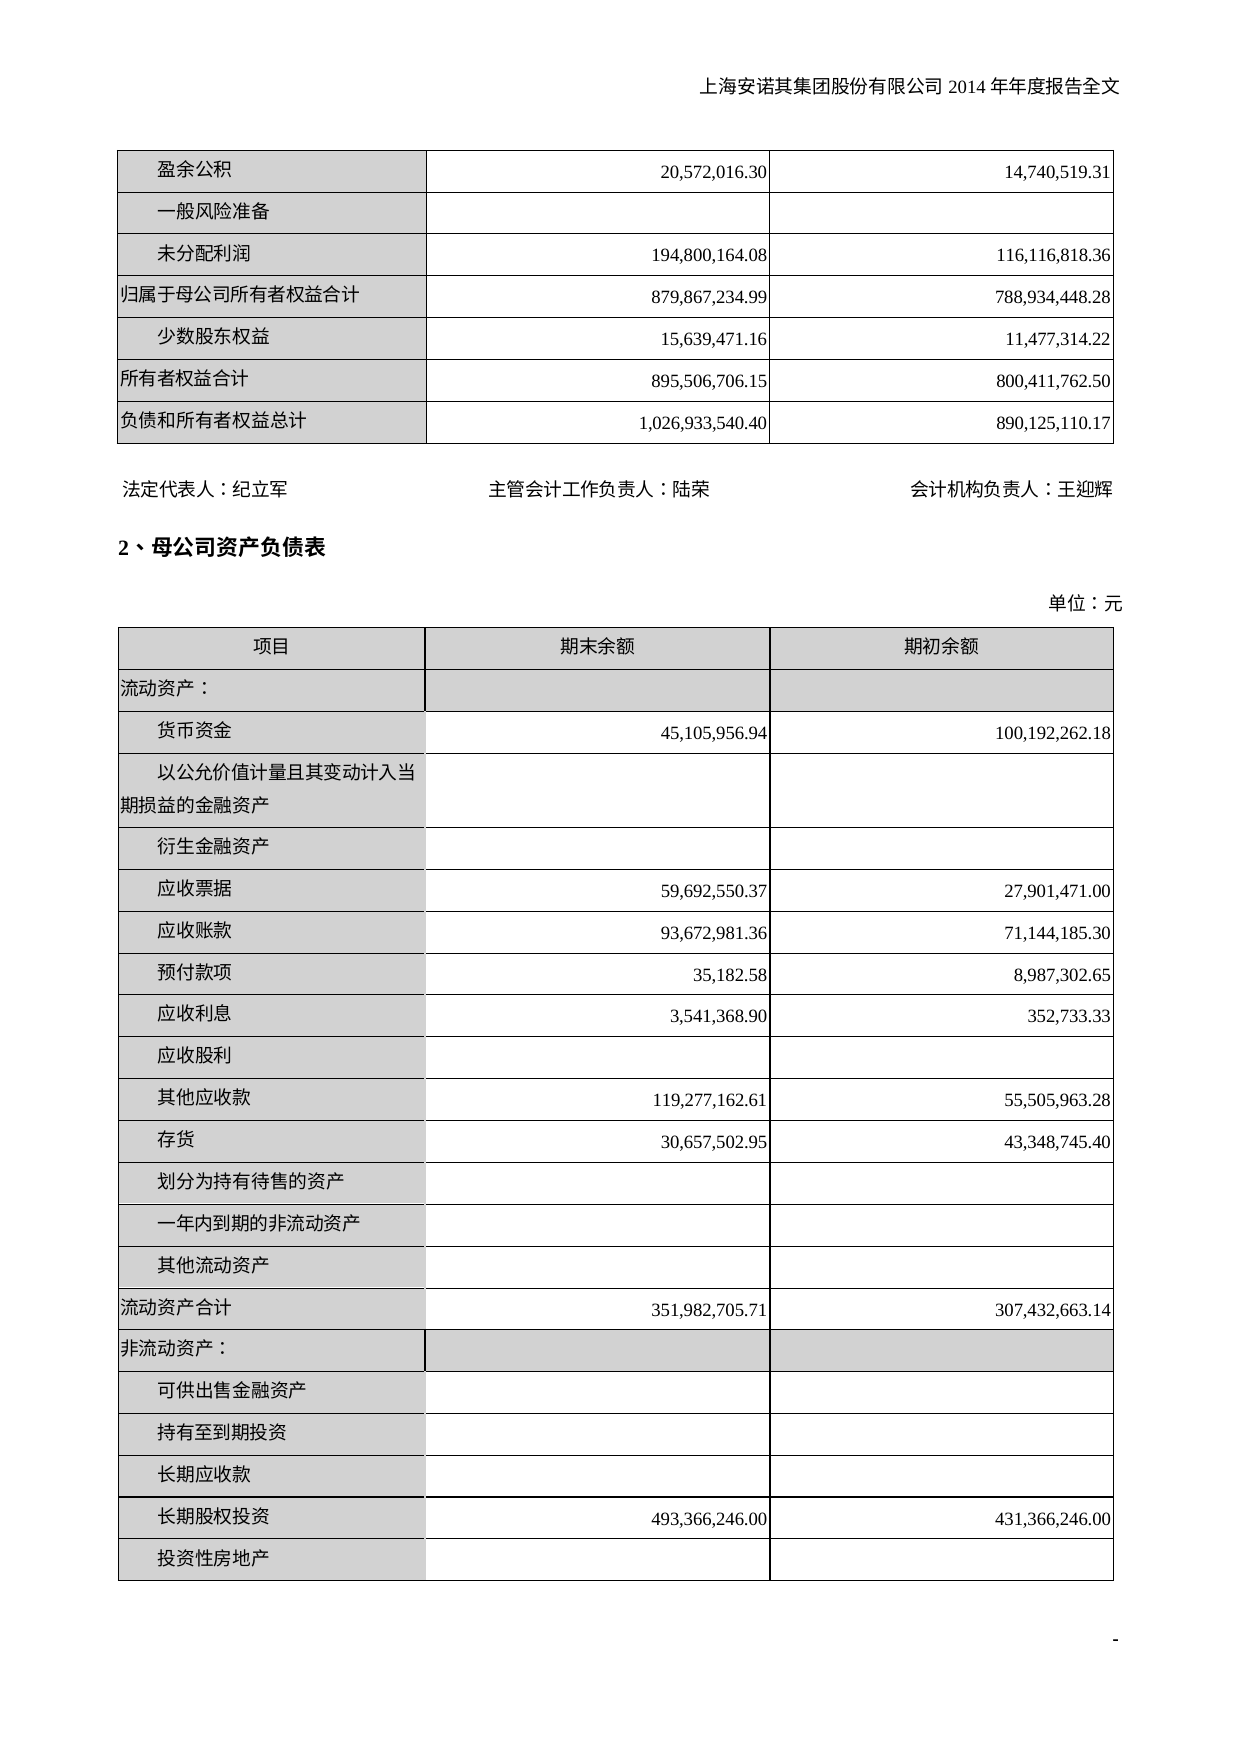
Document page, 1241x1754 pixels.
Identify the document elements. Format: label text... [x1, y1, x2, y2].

text 法定代表人：纪立军 主管会计工作负责人：陆荣 会计机构负责人：王迎辉 [102, 476, 1113, 502]
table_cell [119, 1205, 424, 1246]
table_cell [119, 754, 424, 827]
text 单位：元 [102, 591, 1123, 616]
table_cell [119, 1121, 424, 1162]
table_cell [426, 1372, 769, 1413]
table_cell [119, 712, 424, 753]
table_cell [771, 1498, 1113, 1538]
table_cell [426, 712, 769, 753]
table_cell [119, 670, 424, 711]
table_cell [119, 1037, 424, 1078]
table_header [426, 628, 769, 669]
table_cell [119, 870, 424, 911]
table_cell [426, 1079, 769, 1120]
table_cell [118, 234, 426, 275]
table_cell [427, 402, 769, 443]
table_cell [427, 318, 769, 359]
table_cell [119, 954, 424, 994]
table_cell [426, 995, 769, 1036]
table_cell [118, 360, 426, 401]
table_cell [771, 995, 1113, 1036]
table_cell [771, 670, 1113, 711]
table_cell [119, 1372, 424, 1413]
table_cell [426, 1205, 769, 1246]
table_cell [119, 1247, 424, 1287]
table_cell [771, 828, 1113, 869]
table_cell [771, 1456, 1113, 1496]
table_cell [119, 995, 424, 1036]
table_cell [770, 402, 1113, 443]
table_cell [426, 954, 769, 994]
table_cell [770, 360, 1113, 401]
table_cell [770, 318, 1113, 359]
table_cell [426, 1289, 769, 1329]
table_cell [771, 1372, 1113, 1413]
subtitle 2、母公司资产负债表 [118, 532, 1138, 562]
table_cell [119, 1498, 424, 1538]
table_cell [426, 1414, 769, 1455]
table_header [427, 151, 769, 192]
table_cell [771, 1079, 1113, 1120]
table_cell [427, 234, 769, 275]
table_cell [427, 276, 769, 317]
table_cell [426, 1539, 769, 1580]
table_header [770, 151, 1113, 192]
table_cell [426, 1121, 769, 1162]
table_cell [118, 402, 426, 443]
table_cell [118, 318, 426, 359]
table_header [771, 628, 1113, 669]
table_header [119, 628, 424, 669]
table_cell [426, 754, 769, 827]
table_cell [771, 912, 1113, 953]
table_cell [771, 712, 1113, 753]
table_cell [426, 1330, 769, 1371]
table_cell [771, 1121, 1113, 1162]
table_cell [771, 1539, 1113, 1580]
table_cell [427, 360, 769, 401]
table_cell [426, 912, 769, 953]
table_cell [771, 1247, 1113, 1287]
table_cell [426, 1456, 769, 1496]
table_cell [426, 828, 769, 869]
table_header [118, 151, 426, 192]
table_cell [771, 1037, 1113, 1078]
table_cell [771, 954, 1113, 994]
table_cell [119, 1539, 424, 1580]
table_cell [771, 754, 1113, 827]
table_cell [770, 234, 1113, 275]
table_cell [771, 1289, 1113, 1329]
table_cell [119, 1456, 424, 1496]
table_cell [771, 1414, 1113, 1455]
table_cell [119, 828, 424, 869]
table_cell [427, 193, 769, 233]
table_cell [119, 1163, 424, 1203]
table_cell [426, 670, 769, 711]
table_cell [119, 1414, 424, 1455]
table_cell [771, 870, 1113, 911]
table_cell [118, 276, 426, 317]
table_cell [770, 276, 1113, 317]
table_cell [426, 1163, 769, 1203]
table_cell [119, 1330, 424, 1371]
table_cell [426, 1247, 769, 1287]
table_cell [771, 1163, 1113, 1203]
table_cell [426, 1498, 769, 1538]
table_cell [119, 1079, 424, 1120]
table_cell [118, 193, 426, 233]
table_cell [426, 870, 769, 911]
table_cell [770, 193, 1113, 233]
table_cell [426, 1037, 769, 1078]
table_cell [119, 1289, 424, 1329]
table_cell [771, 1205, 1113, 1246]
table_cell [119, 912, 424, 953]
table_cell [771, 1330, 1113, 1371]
